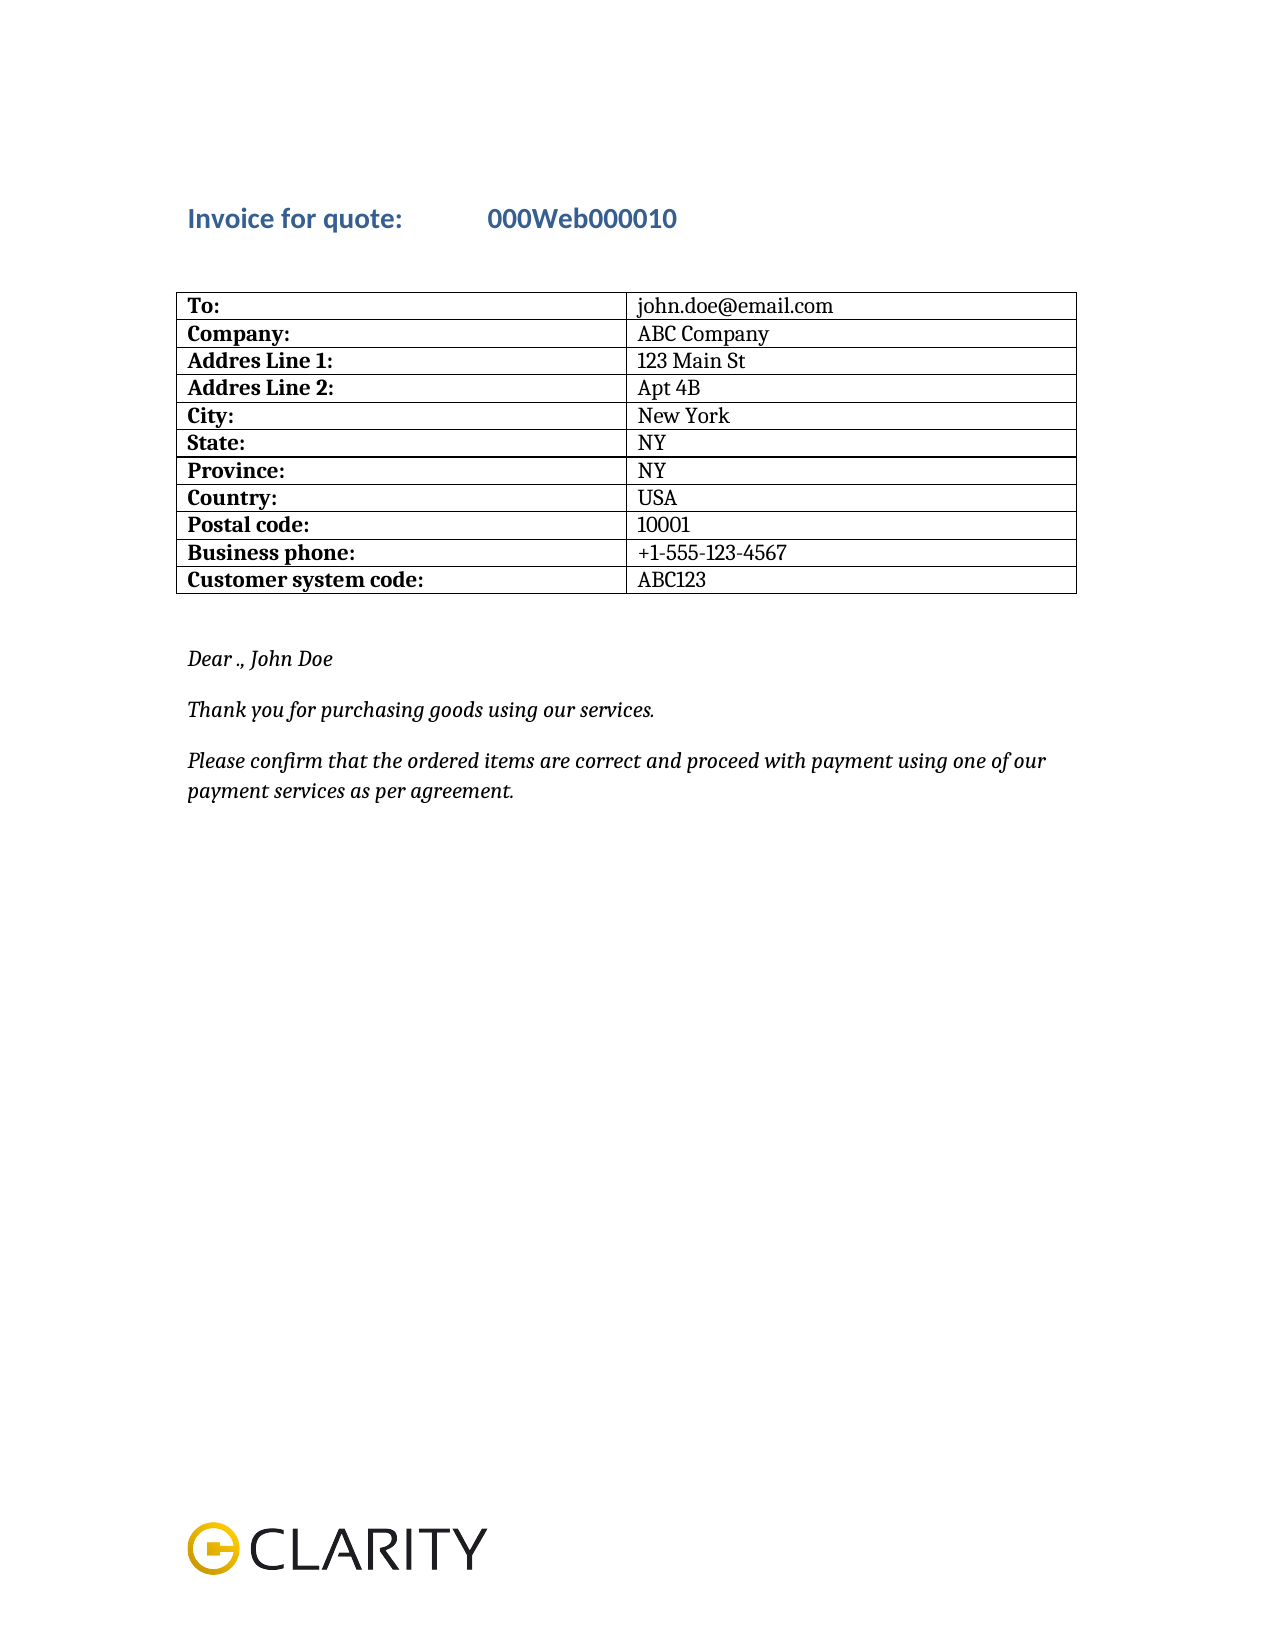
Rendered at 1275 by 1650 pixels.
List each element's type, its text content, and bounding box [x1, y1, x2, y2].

text Please confirm that the ordered items are correct and proceed with payment using one of our payment services as per agreement. [187, 747, 1087, 804]
table_cell Customer system code: [177, 567, 626, 593]
table_cell Addres Line 2: [177, 375, 626, 402]
table_cell 123 Main St [627, 348, 1076, 374]
table_cell ABC Company [627, 320, 1076, 347]
text Thank you for purchasing goods using our services. [187, 696, 1087, 723]
text Dear ., John Doe [187, 645, 1087, 672]
table_cell USA [627, 485, 1076, 511]
picture [187, 1522, 488, 1575]
table_cell Province: [177, 458, 626, 484]
table_cell Apt 4B [627, 375, 1076, 402]
table_cell +1-555-123-4567 [627, 540, 1076, 566]
subtitle Invoice for quote: 000Web000010 [187, 200, 1087, 236]
table_cell Company: [177, 320, 626, 347]
table_cell 10001 [627, 512, 1076, 538]
table_cell ABC123 [627, 567, 1076, 593]
table_cell NY [627, 430, 1076, 456]
table_cell NY [627, 458, 1076, 484]
table_cell New York [627, 403, 1076, 429]
table_cell City: [177, 403, 626, 429]
table_cell Country: [177, 485, 626, 511]
table_cell Postal code: [177, 512, 626, 538]
table_cell Addres Line 1: [177, 348, 626, 374]
table_header john.doe@email.com [627, 293, 1076, 319]
table_header To: [177, 293, 626, 319]
table_cell State: [177, 430, 626, 456]
table_cell Business phone: [177, 540, 626, 566]
